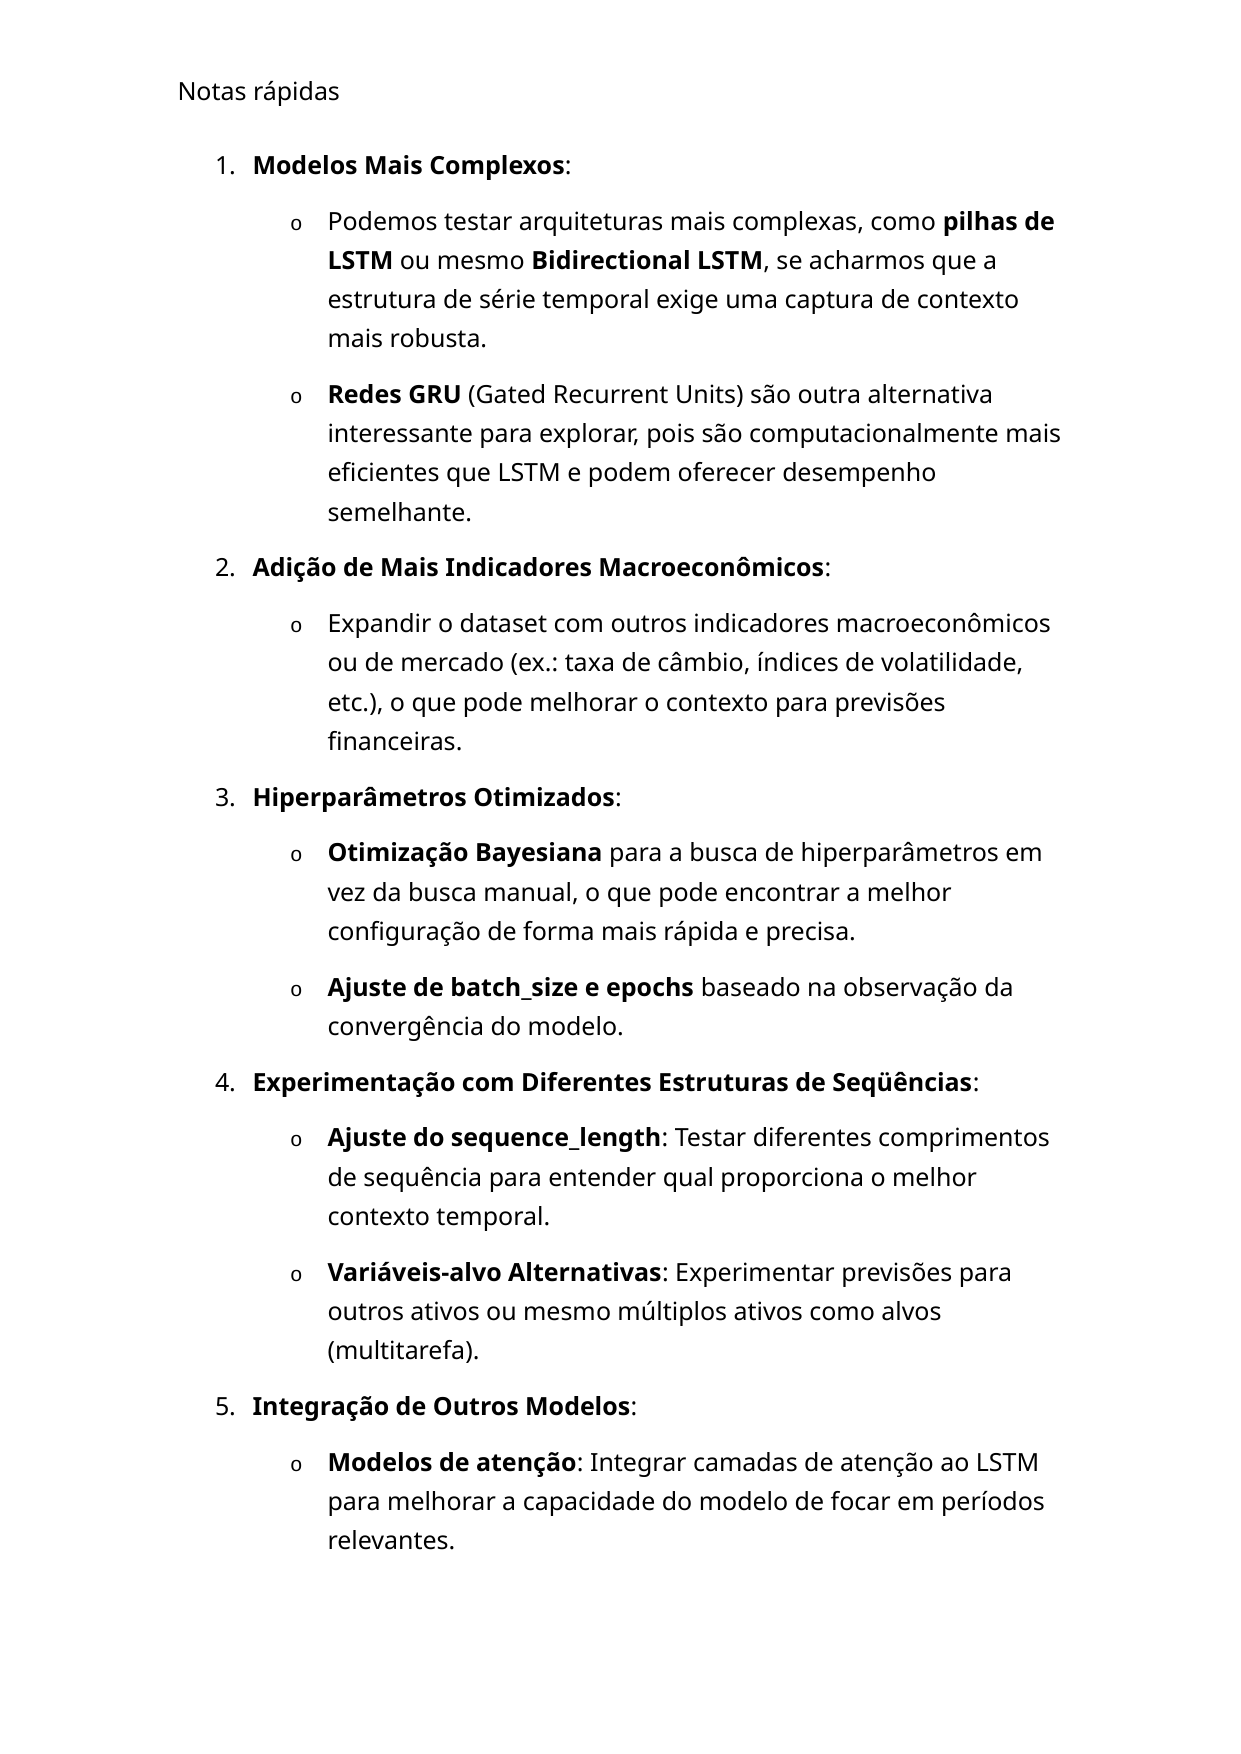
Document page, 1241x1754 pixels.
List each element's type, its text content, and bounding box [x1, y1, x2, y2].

list Adição de Mais Indicadores Macroeconômicos: [215, 550, 1063, 584]
list Podemos testar arquiteturas mais complexas, como pilhas de LSTM ou mesmo Bidirectional LSTM, se acharmos que a estrutura de série temporal exige uma captura de contexto mais robusta. [290, 203, 1063, 355]
list Otimização Bayesiana para a busca de hiperparâmetros em vez da busca manual, o que pode encontrar a melhor configuração de forma mais rápida e precisa. [290, 835, 1063, 947]
list Integração de Outros Modelos: [215, 1388, 1063, 1422]
list Expandir o dataset com outros indicadores macroeconômicos ou de mercado (ex.: taxa de câmbio, índices de volatilidade, etc.), o que pode melhorar o contexto para previsões financeiras. [290, 606, 1063, 757]
list Ajuste de batch_size e epochs baseado na observação da convergência do modelo. [290, 969, 1063, 1042]
list Experimentação com Diferentes Estruturas de Seqüências: [215, 1064, 1063, 1098]
list Ajuste do sequence_length: Testar diferentes comprimentos de sequência para entender qual proporciona o melhor contexto temporal. [290, 1120, 1063, 1232]
list Modelos de atenção: Integrar camadas de atenção ao LSTM para melhorar a capacidade do modelo de focar em períodos relevantes. [290, 1444, 1063, 1557]
list Redes GRU (Gated Recurrent Units) são outra alternativa interessante para explorar, pois são computacionalmente mais eficientes que LSTM e podem oferecer desempenho semelhante. [290, 377, 1063, 528]
list Hiperparâmetros Otimizados: [215, 779, 1063, 813]
list Variáveis-alvo Alternativas: Experimentar previsões para outros ativos ou mesmo múltiplos ativos como alvos (multitarefa). [290, 1254, 1063, 1367]
list Modelos Mais Complexos: [215, 148, 1063, 182]
